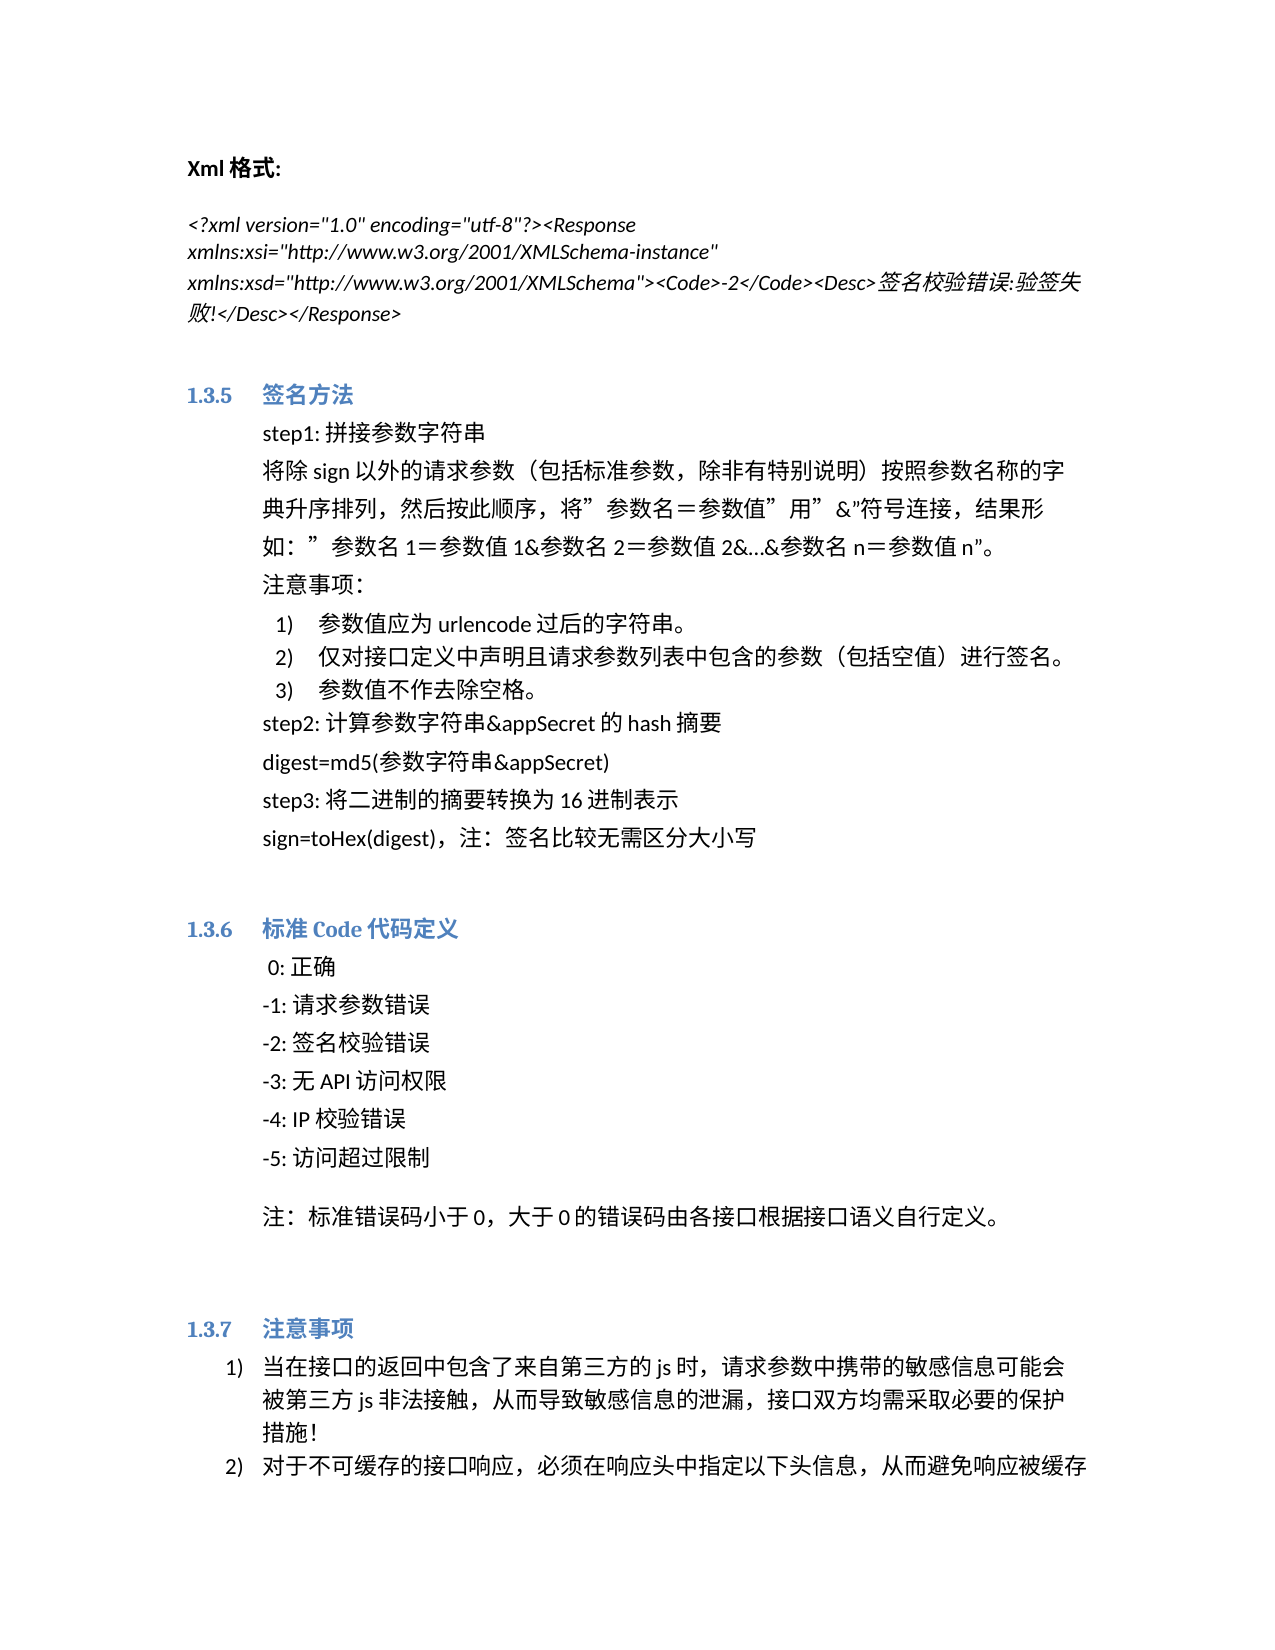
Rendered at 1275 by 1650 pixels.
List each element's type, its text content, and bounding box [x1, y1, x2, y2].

subtitle 注意事项 [187, 1310, 1087, 1344]
list -2: 签名校验错误 [262, 1025, 1087, 1058]
list step2: 计算参数字符串&appSecret的hash摘要 [262, 705, 1087, 738]
list 将除sign以外的请求参数（包括标准参数，除非有特别说明）按照参数名称的字典升序排列，然后按此顺序，将”参数名＝参数值”用”&”符号连接，结果形如：”参数名1＝参数值1&参数名2＝参数值2&…&参数名n＝参数值n”。 [262, 453, 1087, 562]
subtitle 签名方法 [187, 377, 1087, 410]
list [225, 1448, 1087, 1481]
list -5: 访问超过限制 [262, 1139, 1087, 1173]
list 0: 正确 [262, 949, 1087, 982]
list step1: 拼接参数字符串 [262, 415, 1087, 448]
text <?xml version="1.0" encoding="utf-8"?><Response xmlns:xsi="http://www.w3.org/2001/XMLSchema-instance" xmlns:xsd="http://www.w3.org/2001/XMLSchema"><Code>-2</Code><Desc>签名校验错误:验签失败!</Desc></Response> [187, 211, 1087, 328]
list 注意事项： [262, 567, 1087, 601]
list 仅对接口定义中声明且请求参数列表中包含的参数（包括空值）进行签名。 [275, 639, 1087, 672]
subtitle 标准Code代码定义 [187, 911, 1087, 944]
text Xml格式: [187, 150, 1087, 183]
list sign=toHex(digest)，注：签名比较无需区分大小写 [262, 819, 1087, 853]
list digest=md5(参数字符串&appSecret) [262, 743, 1087, 777]
list step3: 将二进制的摘要转换为16进制表示 [262, 781, 1087, 815]
text 注：标准错误码小于0，大于0的错误码由各接口根据接口语义自行定义。 [187, 1198, 1087, 1232]
list 当在接口的返回中包含了来自第三方的js时，请求参数中携带的敏感信息可能会被第三方js非法接触，从而导致敏感信息的泄漏，接口双方均需采取必要的保护措施！ [225, 1348, 1087, 1448]
list -1: 请求参数错误 [262, 987, 1087, 1020]
list -4: IP校验错误 [262, 1101, 1087, 1134]
list 参数值应为urlencode过后的字符串。 [275, 606, 1087, 639]
list 参数值不作去除空格。 [275, 672, 1087, 705]
list -3: 无API访问权限 [262, 1063, 1087, 1096]
